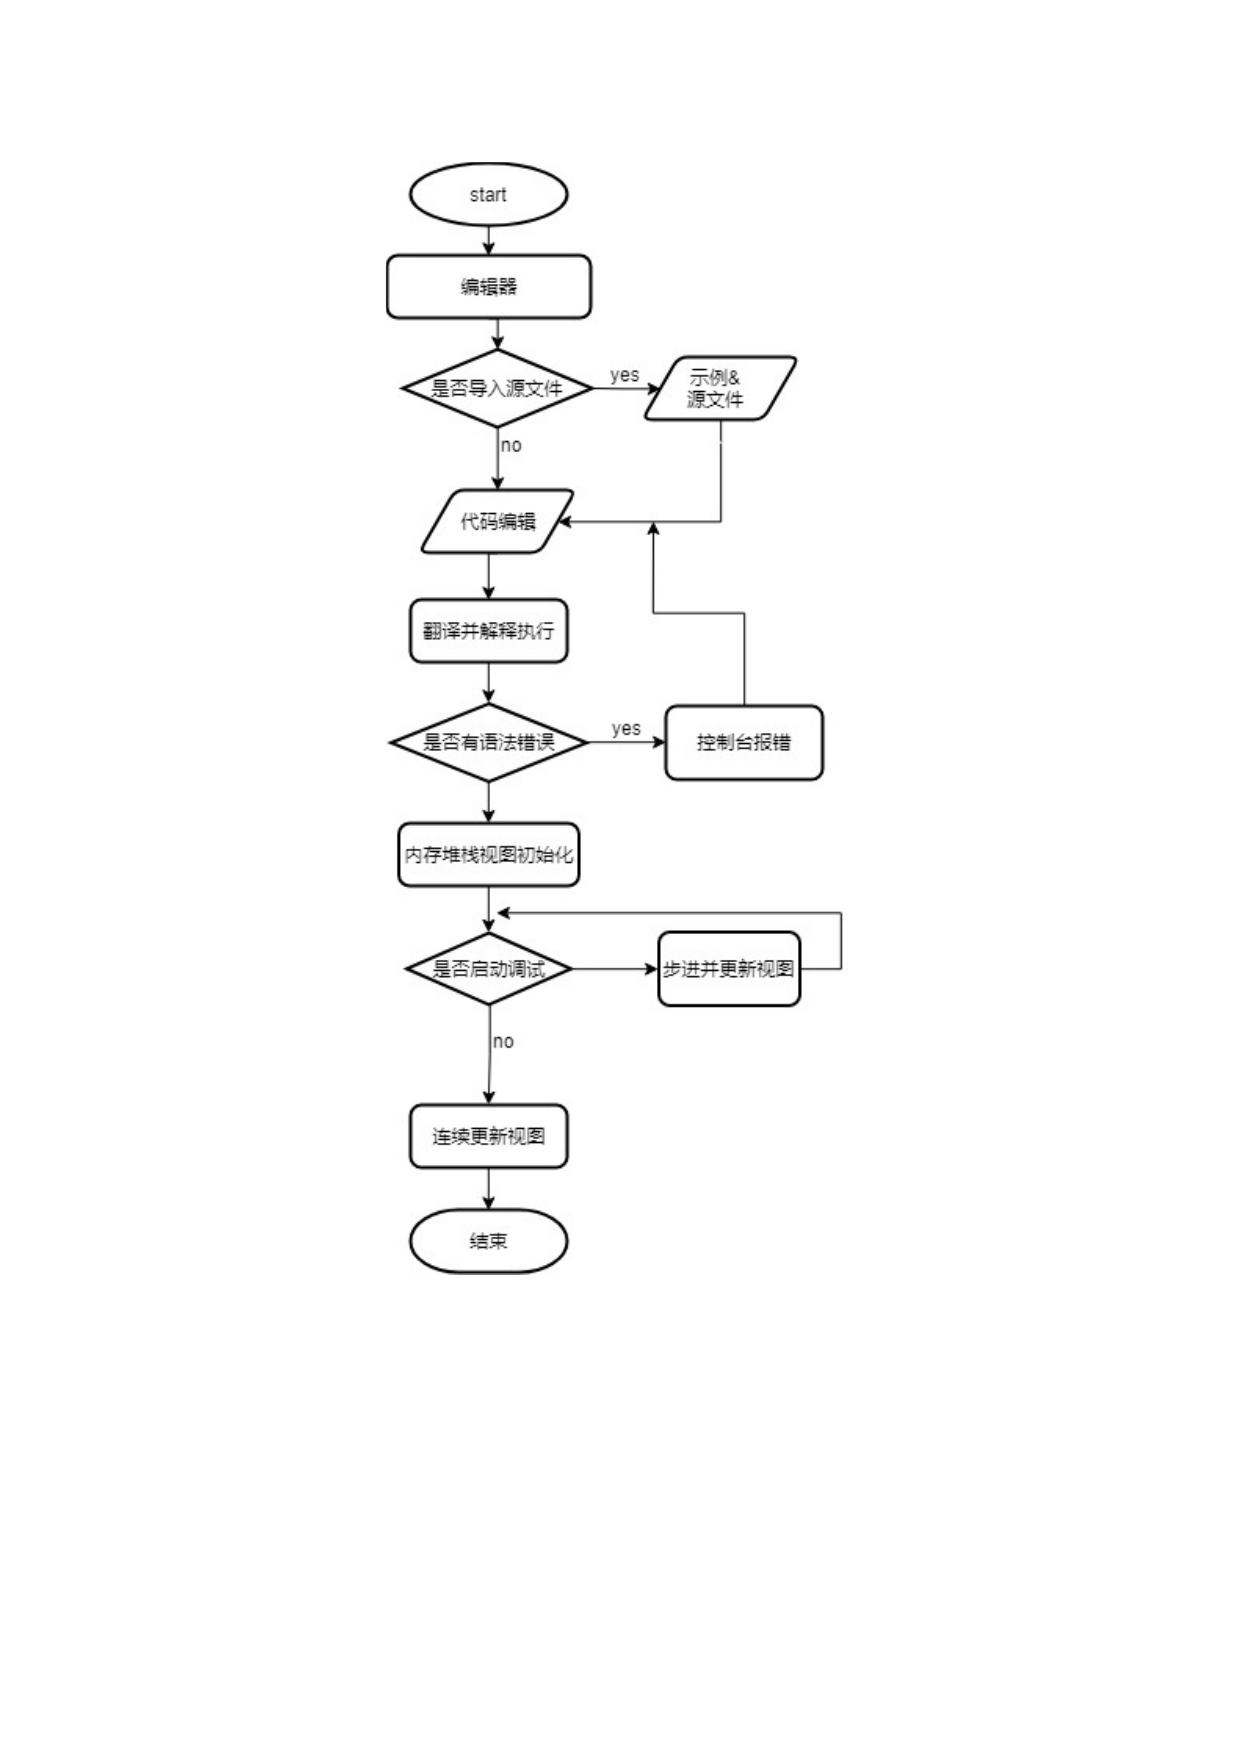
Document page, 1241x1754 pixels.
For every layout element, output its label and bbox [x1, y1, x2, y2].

picture [385, 162, 855, 1275]
